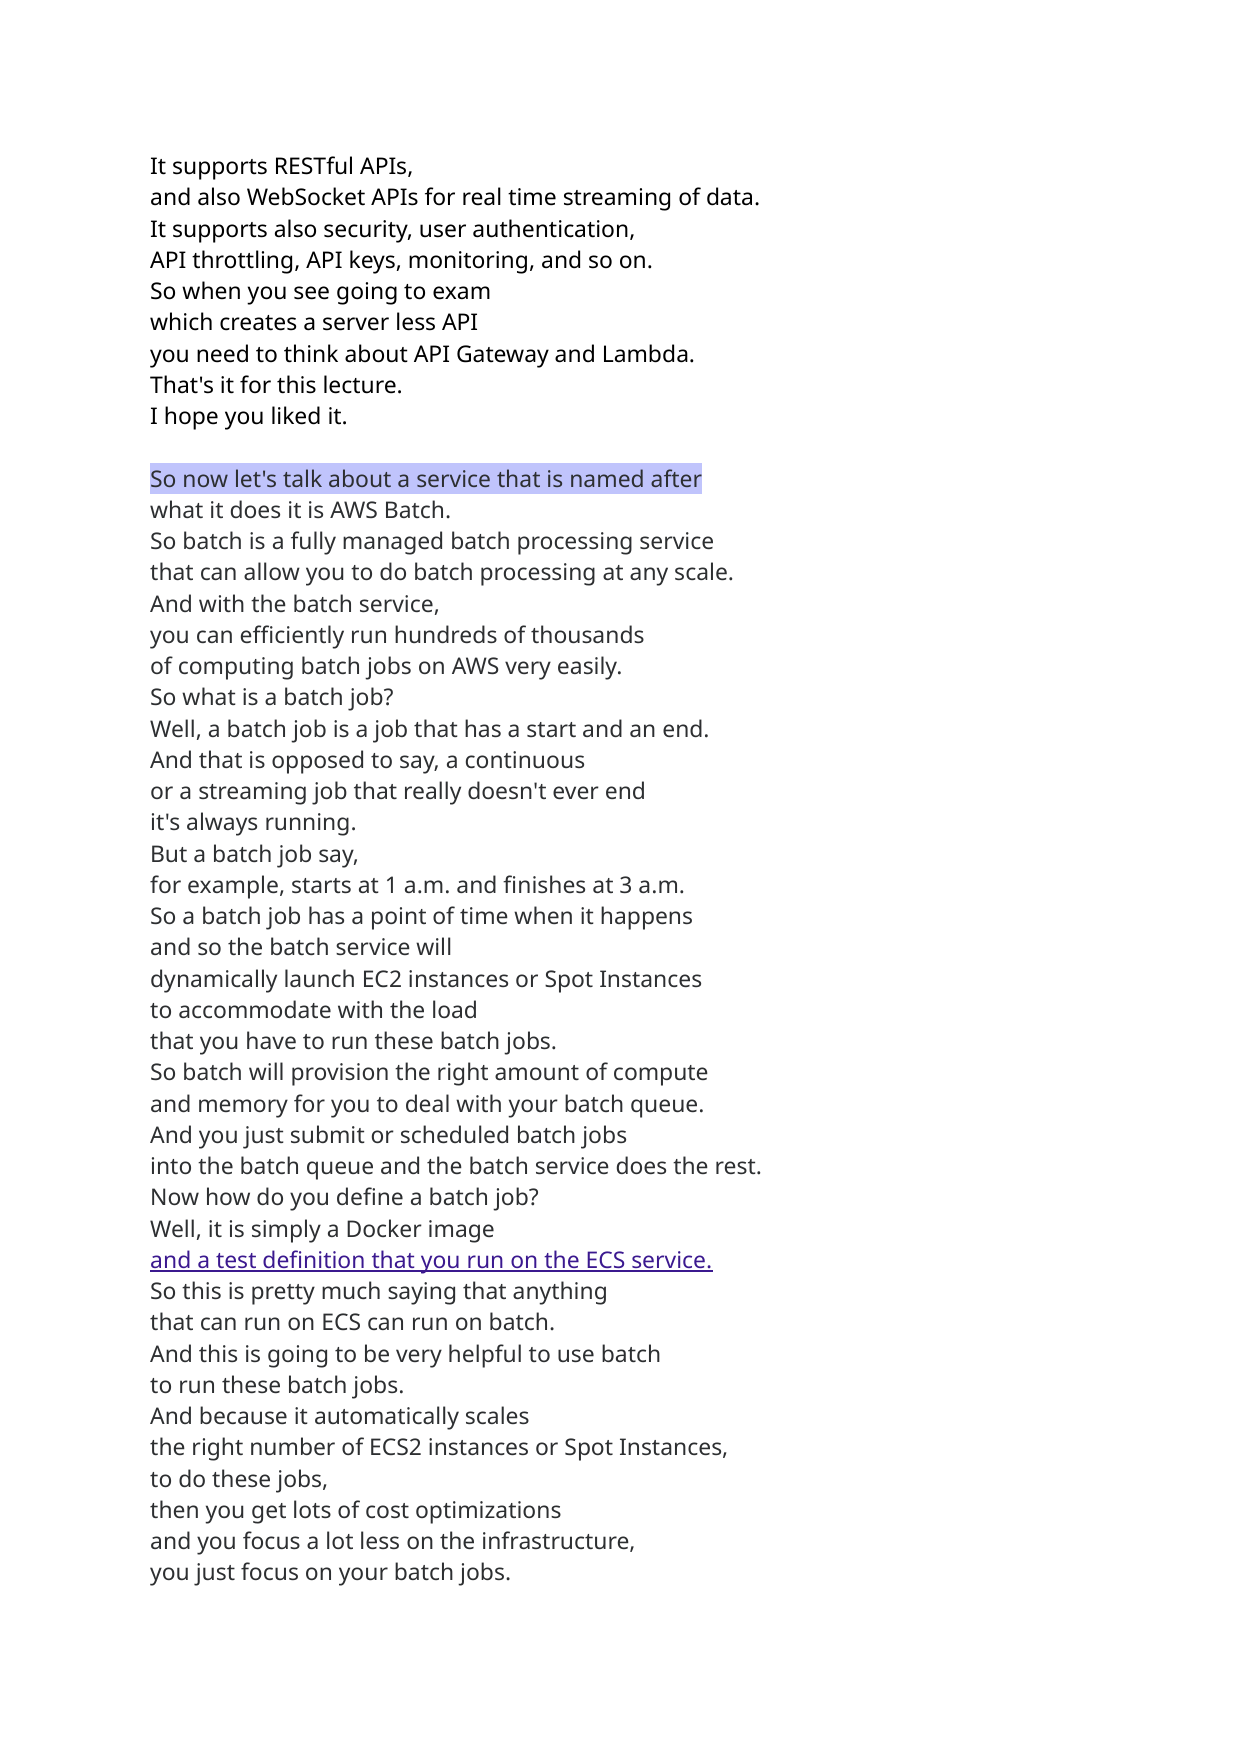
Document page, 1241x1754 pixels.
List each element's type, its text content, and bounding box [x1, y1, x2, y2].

text and also WebSocket APIs for real time streaming of data. [150, 181, 1090, 212]
text So this is pretty much saying that anything [150, 1275, 1090, 1306]
text that can run on ECS can run on batch. [150, 1306, 1090, 1337]
text So a batch job has a point of time when it happens [150, 900, 1090, 931]
text you need to think about API Gateway and Lambda. [150, 337, 1090, 369]
text and so the batch service will [150, 931, 1090, 962]
text So now let's talk about a service that is named after [150, 462, 1090, 494]
text Well, it is simply a Docker image [150, 1212, 1090, 1244]
text then you get lots of cost optimizations [150, 1494, 1090, 1525]
text to accommodate with the load [150, 994, 1090, 1025]
text which creates a server less API [150, 306, 1090, 337]
text or a streaming job that really doesn't ever end [150, 775, 1090, 806]
text the right number of ECS2 instances or Spot Instances, [150, 1431, 1090, 1462]
text It supports RESTful APIs, [150, 150, 1090, 181]
text That's it for this lecture. [150, 369, 1090, 400]
text And you just submit or scheduled batch jobs [150, 1119, 1090, 1150]
text of computing batch jobs on AWS very easily. [150, 650, 1090, 681]
text So what is a batch job? [150, 681, 1090, 712]
text And this is going to be very helpful to use batch [150, 1337, 1090, 1369]
text that you have to run these batch jobs. [150, 1025, 1090, 1056]
text for example, starts at 1 a.m. and finishes at 3 a.m. [150, 869, 1090, 900]
text And with the batch service, [150, 587, 1090, 619]
text you can efficiently run hundreds of thousands [150, 619, 1090, 650]
text it's always running. [150, 806, 1090, 837]
text what it does it is AWS Batch. [150, 494, 1090, 525]
text and memory for you to deal with your batch queue. [150, 1087, 1090, 1119]
text to run these batch jobs. [150, 1369, 1090, 1400]
text And because it automatically scales [150, 1400, 1090, 1431]
text Now how do you define a batch job? [150, 1181, 1090, 1212]
text And that is opposed to say, a continuous [150, 744, 1090, 775]
text So when you see going to exam [150, 275, 1090, 306]
text to do these jobs, [150, 1462, 1090, 1494]
text So batch is a fully managed batch processing service [150, 525, 1090, 556]
text and you focus a lot less on the infrastructure, [150, 1525, 1090, 1556]
text API throttling, API keys, monitoring, and so on. [150, 244, 1090, 275]
text Well, a batch job is a job that has a start and an end. [150, 712, 1090, 744]
text But a batch job say, [150, 837, 1090, 869]
text and a test definition that you run on the ECS service. [150, 1244, 1090, 1275]
text I hope you liked it. [150, 400, 1090, 431]
text It supports also security, user authentication, [150, 212, 1090, 244]
text into the batch queue and the batch service does the rest. [150, 1150, 1090, 1181]
text So batch will provision the right amount of compute [150, 1056, 1090, 1087]
text you just focus on your batch jobs. [150, 1556, 1090, 1587]
text dynamically launch EC2 instances or Spot Instances [150, 962, 1090, 994]
text that can allow you to do batch processing at any scale. [150, 556, 1090, 587]
